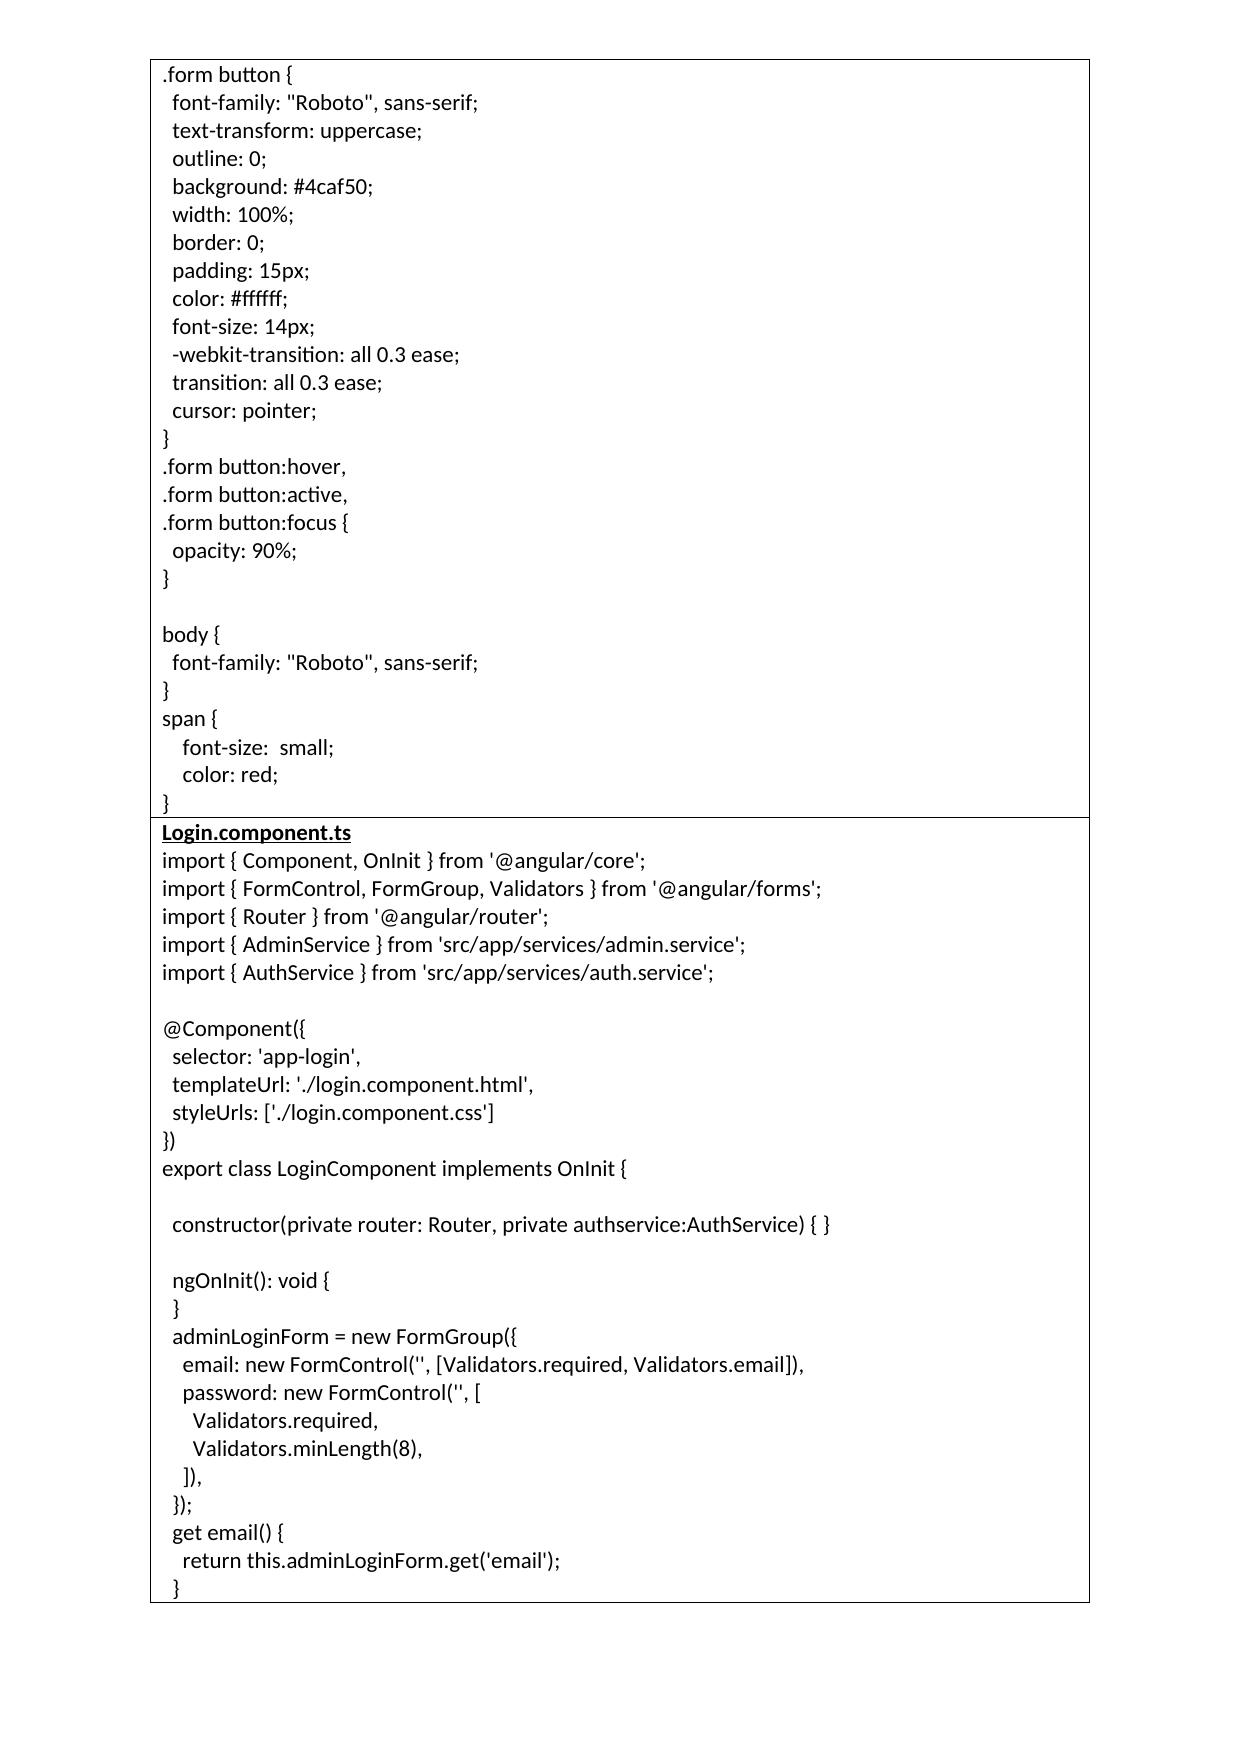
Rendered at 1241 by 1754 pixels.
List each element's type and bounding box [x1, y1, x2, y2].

table_cell [151, 60, 1089, 817]
table_cell [151, 818, 1089, 1602]
